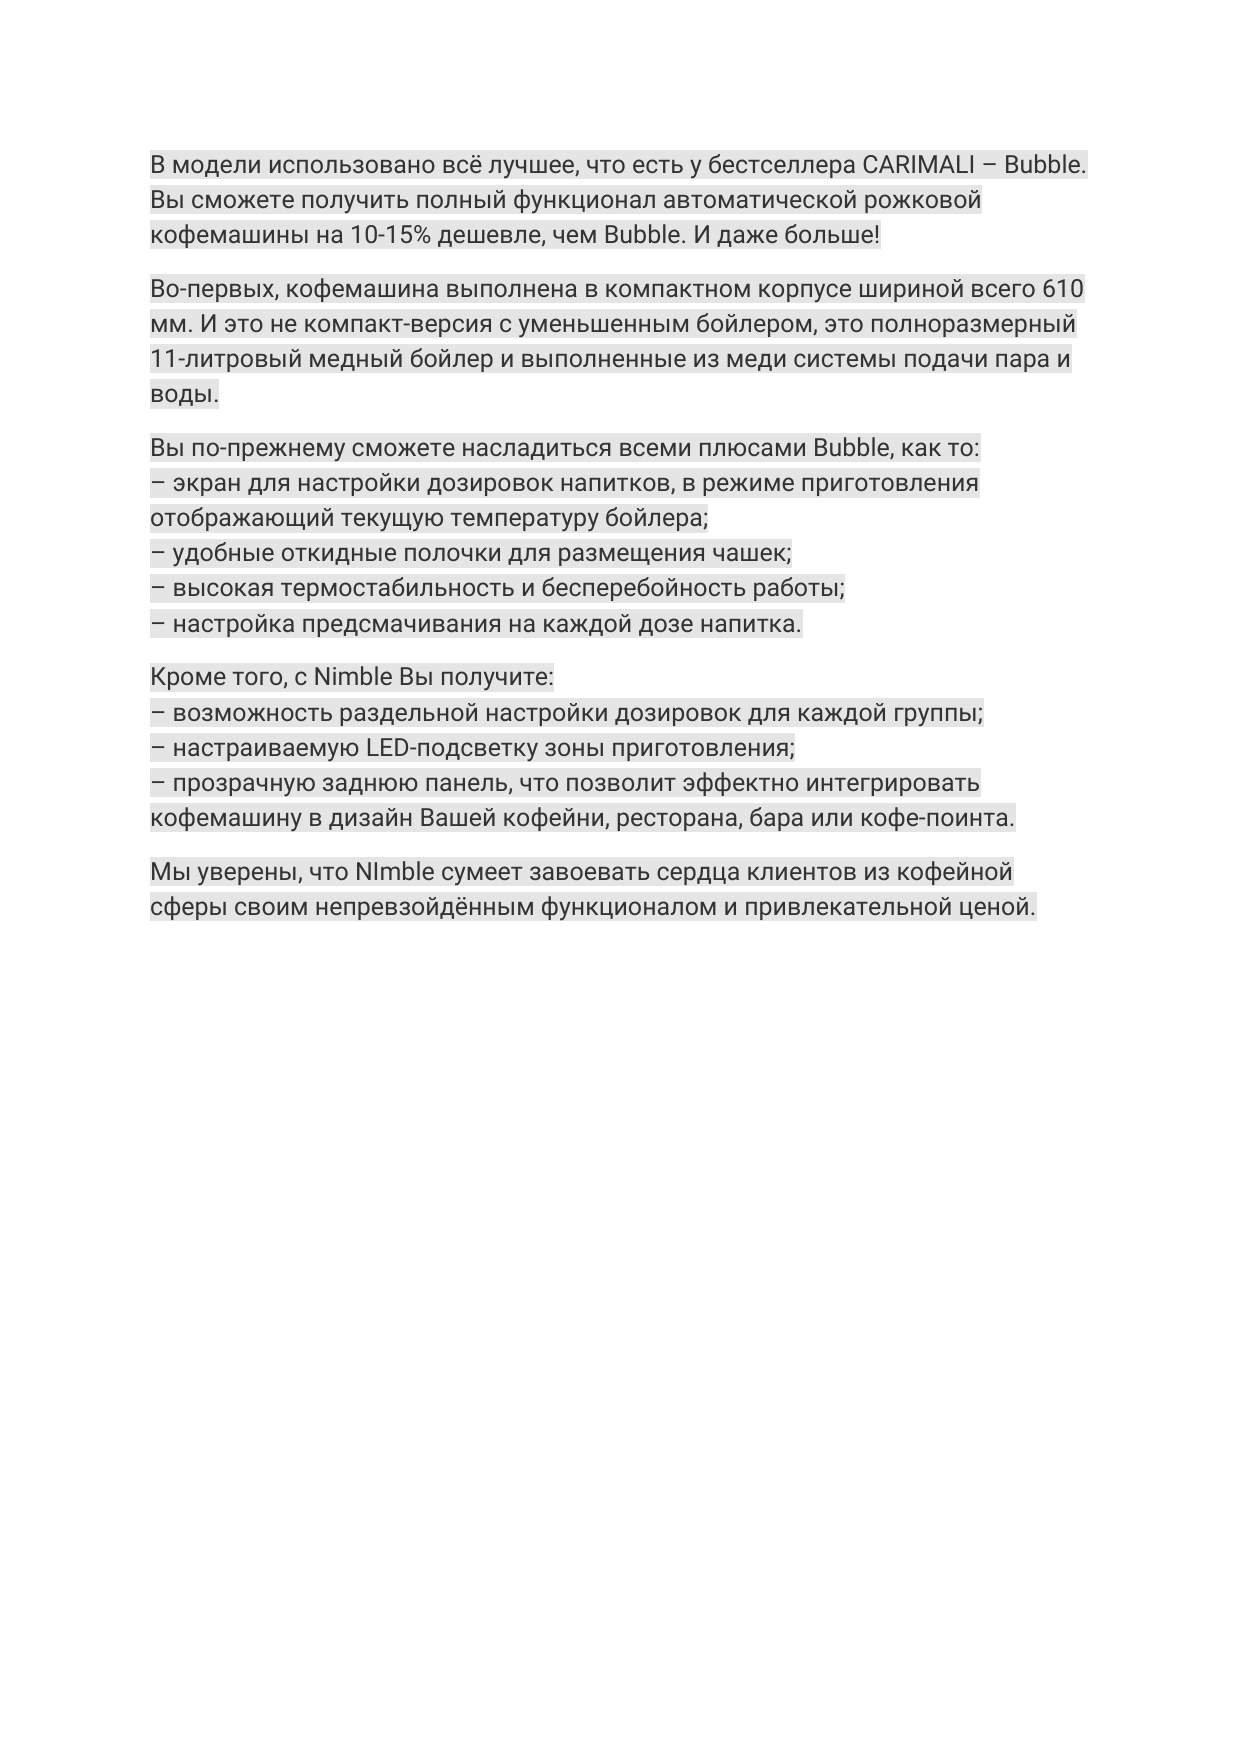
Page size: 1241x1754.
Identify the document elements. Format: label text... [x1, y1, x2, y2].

text Мы уверены, что NImble сумеет завоевать сердца клиентов из кофейной сферы своим непревзойдённым функционалом и привлекательной ценой. [150, 857, 1090, 921]
text Вы по-прежнему сможете насладиться всеми плюсами Bubble, как то: – экран для настройки дозировок напитков, в режиме приготовления отображающий текущую температуру бойлера; – удобные откидные полочки для размещения чашек; – высокая термостабильность и бесперебойность работы; – настройка предсмачивания на каждой дозе напитка. [150, 433, 1090, 638]
text В модели использовано всё лучшее, что есть у бестселлера CARIMALI – Bubble. Вы сможете получить полный функционал автоматической рожковой кофемашины на 10-15% дешевле, чем Bubble. И даже больше! [150, 150, 1090, 249]
text Во-первых, кофемашина выполнена в компактном корпусе шириной всего 610 мм. И это не компакт-версия с уменьшенным бойлером, это полноразмерный 11-литровый медный бойлер и выполненные из меди системы подачи пара и воды. [150, 274, 1090, 409]
text Кроме того, с Nimble Вы получите: – возможность раздельной настройки дозировок для каждой группы; – настраиваемую LED-подсветку зоны приготовления; – прозрачную заднюю панель, что позволит эффектно интегрировать кофемашину в дизайн Вашей кофейни, ресторана, бара или кофе-поинта. [150, 663, 1090, 832]
